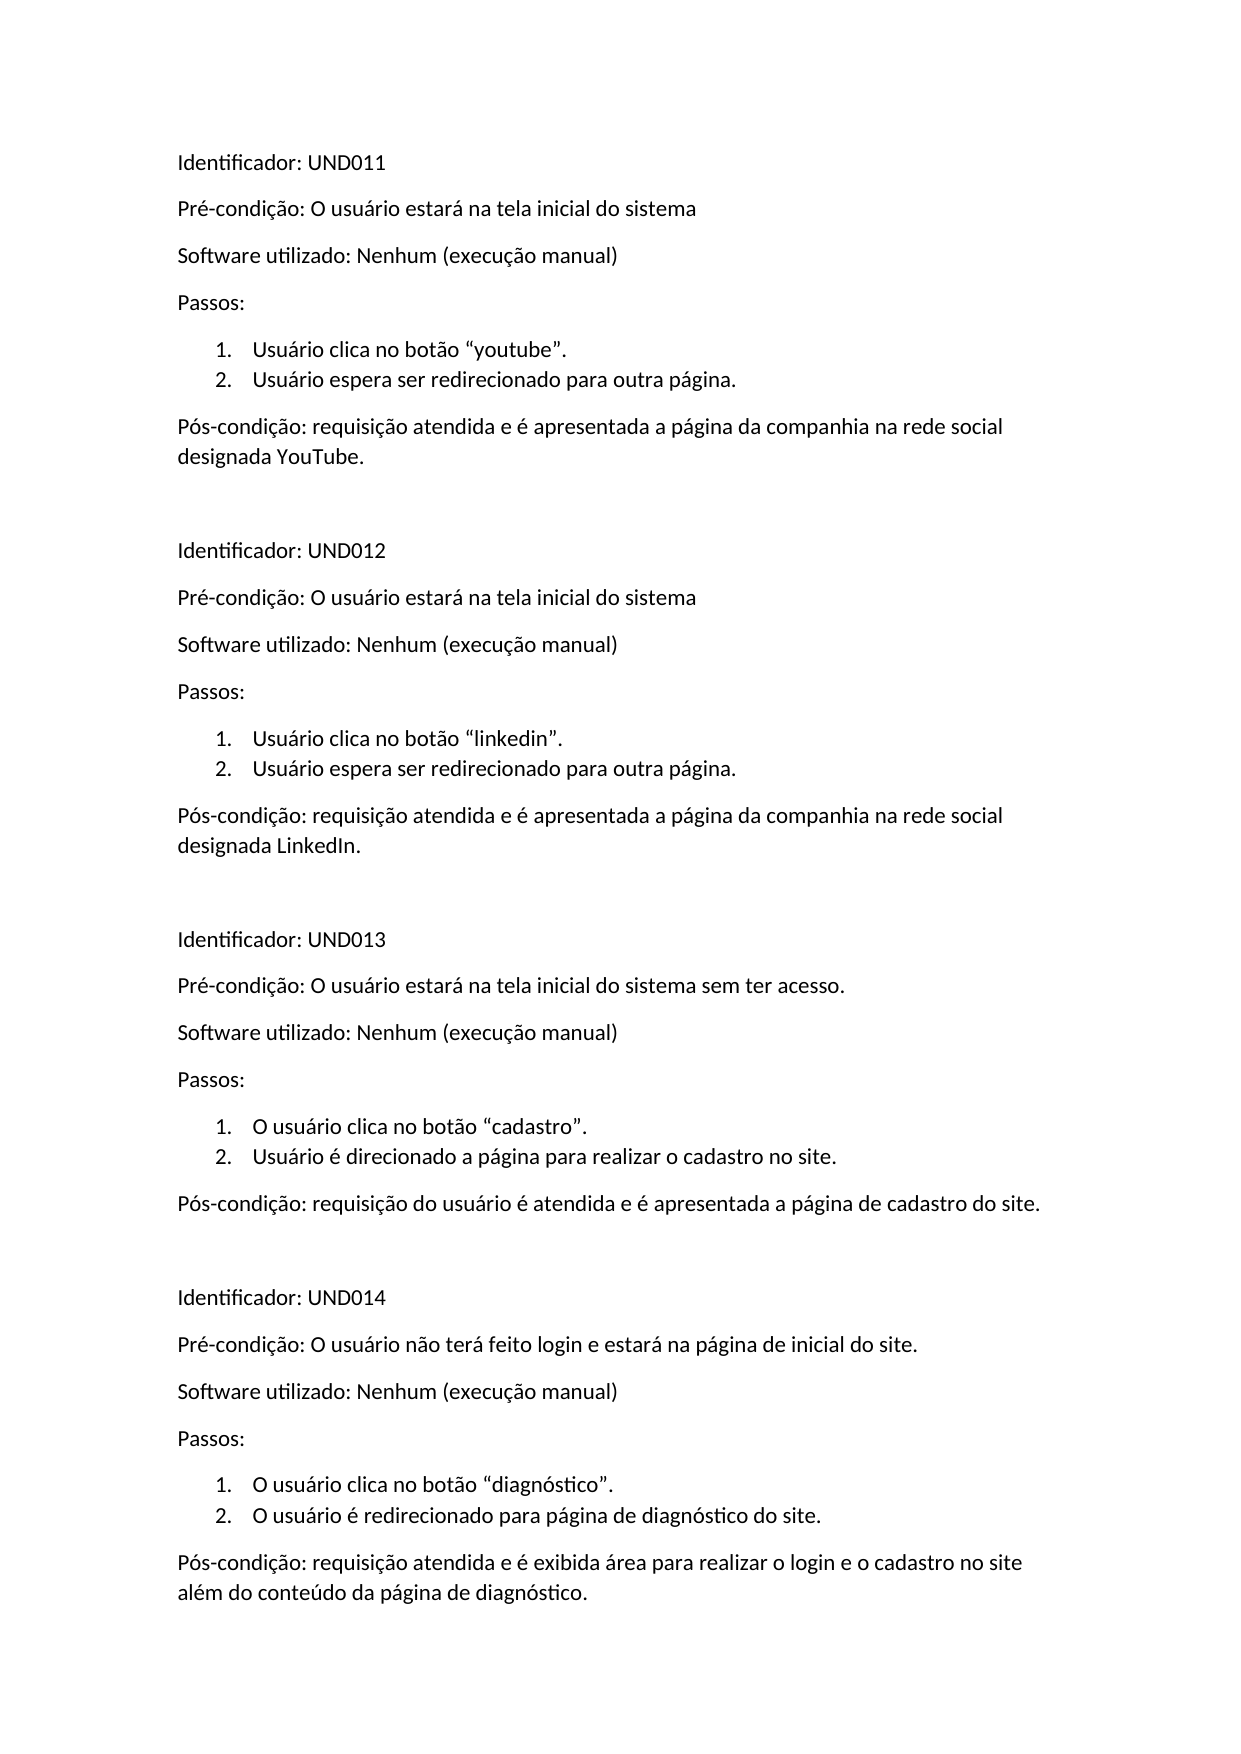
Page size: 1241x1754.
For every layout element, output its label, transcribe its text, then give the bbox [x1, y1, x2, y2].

text Pré-condição: O usuário estará na tela inicial do sistema sem ter acesso. [177, 972, 1063, 999]
text Pós-condição: requisição atendida e é apresentada a página da companhia na rede social designada YouTube. [177, 412, 1063, 470]
text Identificador: UND012 [177, 536, 1063, 564]
text Pós-condição: requisição atendida e é exibida área para realizar o login e o cadastro no site além do conteúdo da página de diagnóstico. [177, 1548, 1063, 1606]
text Pós-condição: requisição do usuário é atendida e é apresentada a página de cadastro do site. [177, 1189, 1063, 1217]
list Usuário espera ser redirecionado para outra página. [215, 365, 1063, 393]
text Pré-condição: O usuário estará na tela inicial do sistema [177, 194, 1063, 222]
text Pré-condição: O usuário estará na tela inicial do sistema [177, 583, 1063, 611]
text Software utilizado: Nenhum (execução manual) [177, 241, 1063, 269]
text Passos: [177, 1065, 1063, 1093]
list Usuário é direcionado a página para realizar o cadastro no site. [215, 1142, 1063, 1170]
text Software utilizado: Nenhum (execução manual) [177, 1018, 1063, 1046]
text Software utilizado: Nenhum (execução manual) [177, 630, 1063, 658]
list Usuário clica no botão “linkedin”. [215, 724, 1063, 752]
text Pré-condição: O usuário não terá feito login e estará na página de inicial do site. [177, 1330, 1063, 1358]
text Passos: [177, 1424, 1063, 1452]
list O usuário clica no botão “diagnóstico”. [215, 1471, 1063, 1498]
list O usuário é redirecionado para página de diagnóstico do site. [215, 1501, 1063, 1529]
text Passos: [177, 288, 1063, 316]
text Identificador: UND014 [177, 1283, 1063, 1311]
text Pós-condição: requisição atendida e é apresentada a página da companhia na rede social designada LinkedIn. [177, 801, 1063, 859]
text Software utilizado: Nenhum (execução manual) [177, 1377, 1063, 1405]
text Identificador: UND013 [177, 925, 1063, 953]
list Usuário clica no botão “youtube”. [215, 335, 1063, 363]
text Identificador: UND011 [177, 148, 1063, 176]
list O usuário clica no botão “cadastro”. [215, 1112, 1063, 1140]
text Passos: [177, 677, 1063, 705]
list Usuário espera ser redirecionado para outra página. [215, 754, 1063, 782]
